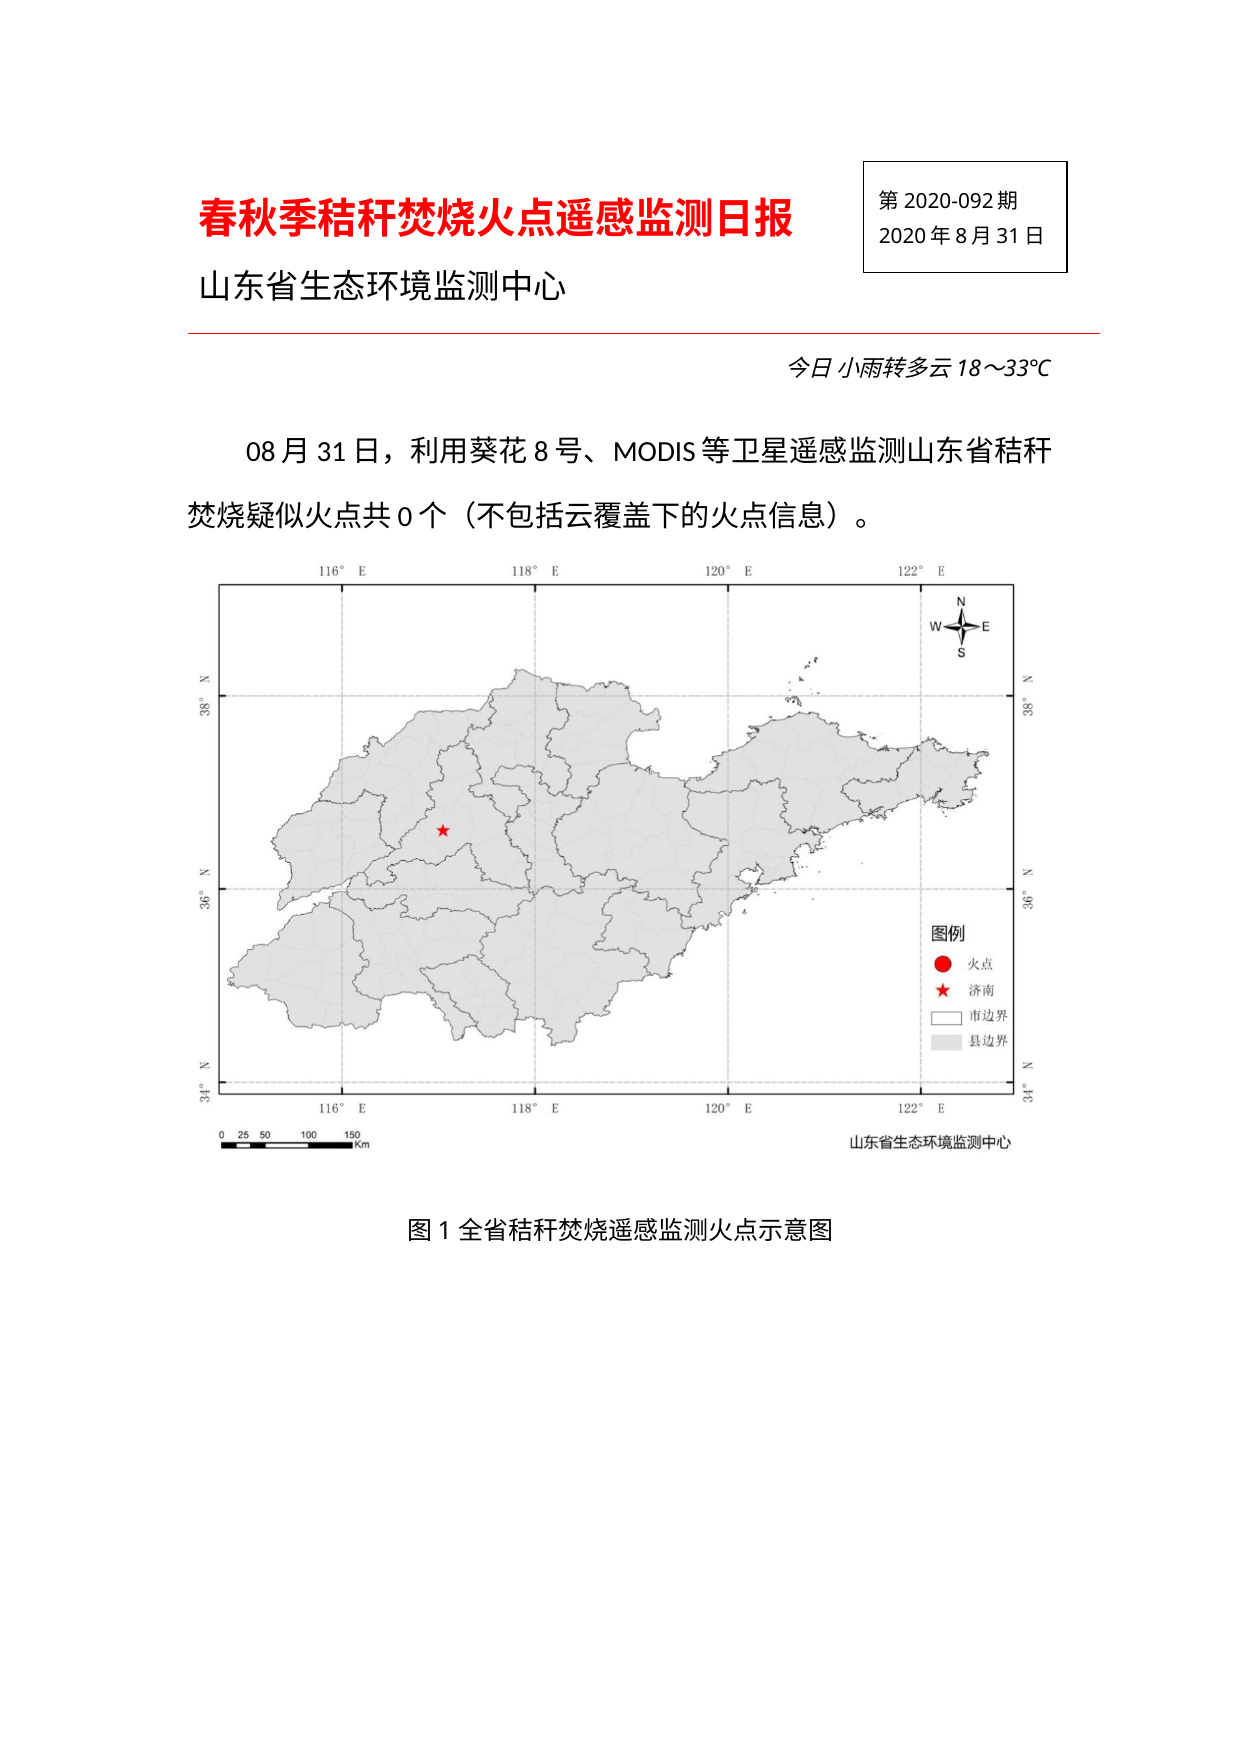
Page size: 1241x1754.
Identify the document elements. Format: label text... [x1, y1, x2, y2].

table_header [834, 162, 1099, 333]
text 08月31日，利用葵花8号、MODIS等卫星遥感监测山东省秸秆焚烧疑似火点共0个（不包括云覆盖下的火点信息）。 [187, 416, 1053, 545]
text 图1 全省秸秆焚烧遥感监测火点示意图 [187, 1196, 1053, 1261]
table_header 春秋季秸秆焚烧火点遥感监测日报 [188, 162, 834, 250]
table_cell 山东省生态环境监测中心 [188, 250, 834, 333]
subtitle 今日 小雨转多云 18～33℃ [187, 334, 1053, 399]
picture [187, 545, 1053, 1170]
